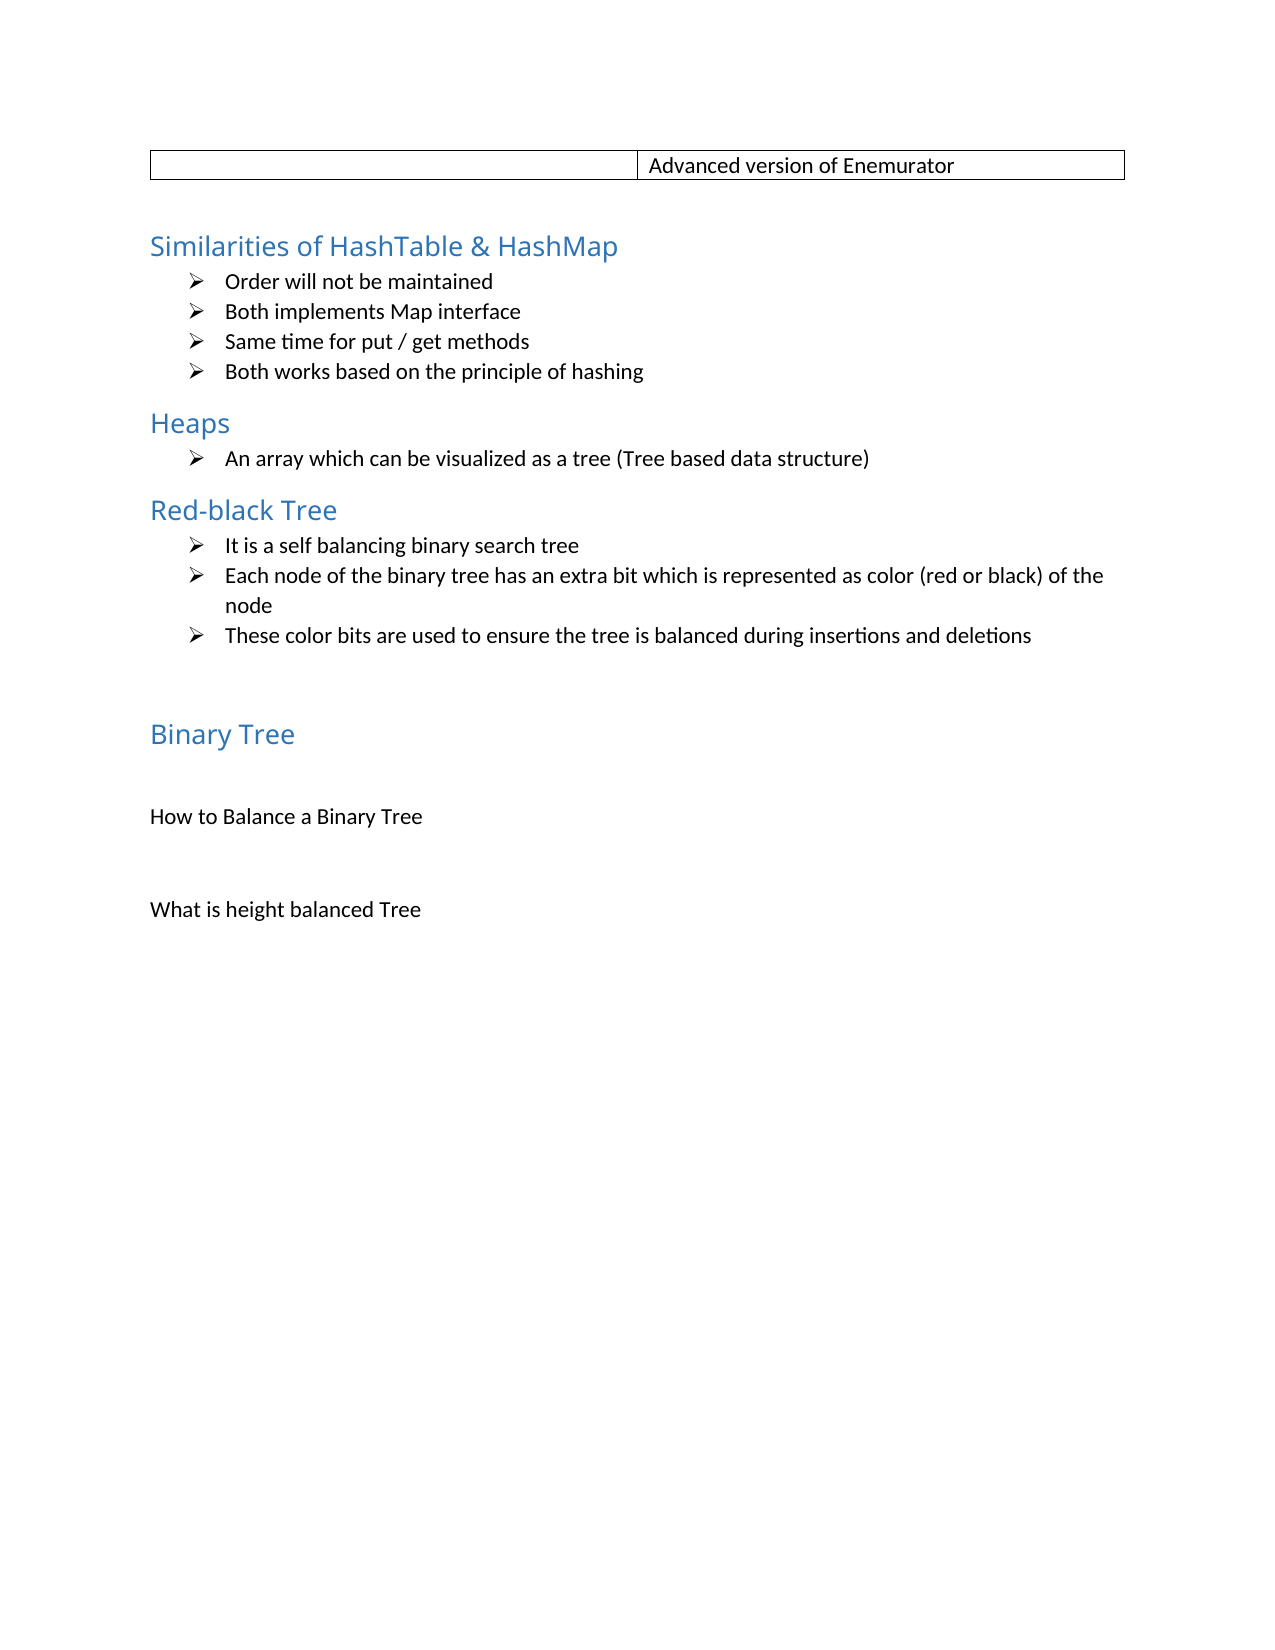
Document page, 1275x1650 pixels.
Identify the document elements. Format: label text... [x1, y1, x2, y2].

list Both implements Map interface [187, 297, 1125, 325]
text How to Balance a Binary Tree [150, 802, 1125, 830]
subtitle Heaps [150, 404, 1125, 441]
text What is height balanced Tree [150, 896, 1125, 923]
subtitle Red-black Tree [150, 491, 1125, 528]
list Same time for put / get methods [187, 327, 1125, 355]
list Each node of the binary tree has an extra bit which is represented as color (red or black) of the node [187, 561, 1125, 619]
list Order will not be maintained [187, 267, 1125, 295]
table_cell [151, 151, 637, 179]
list An array which can be visualized as a tree (Tree based data structure) [187, 444, 1125, 472]
subtitle Binary Tree [150, 715, 1125, 752]
table_cell Advanced version of Enemurator [638, 151, 1124, 179]
subtitle Similarities of HashTable & HashMap [150, 227, 1125, 264]
list These color bits are used to ensure the tree is balanced during insertions and deletions [187, 621, 1125, 649]
list Both works based on the principle of hashing [187, 357, 1125, 385]
list It is a self balancing binary search tree [187, 531, 1125, 559]
